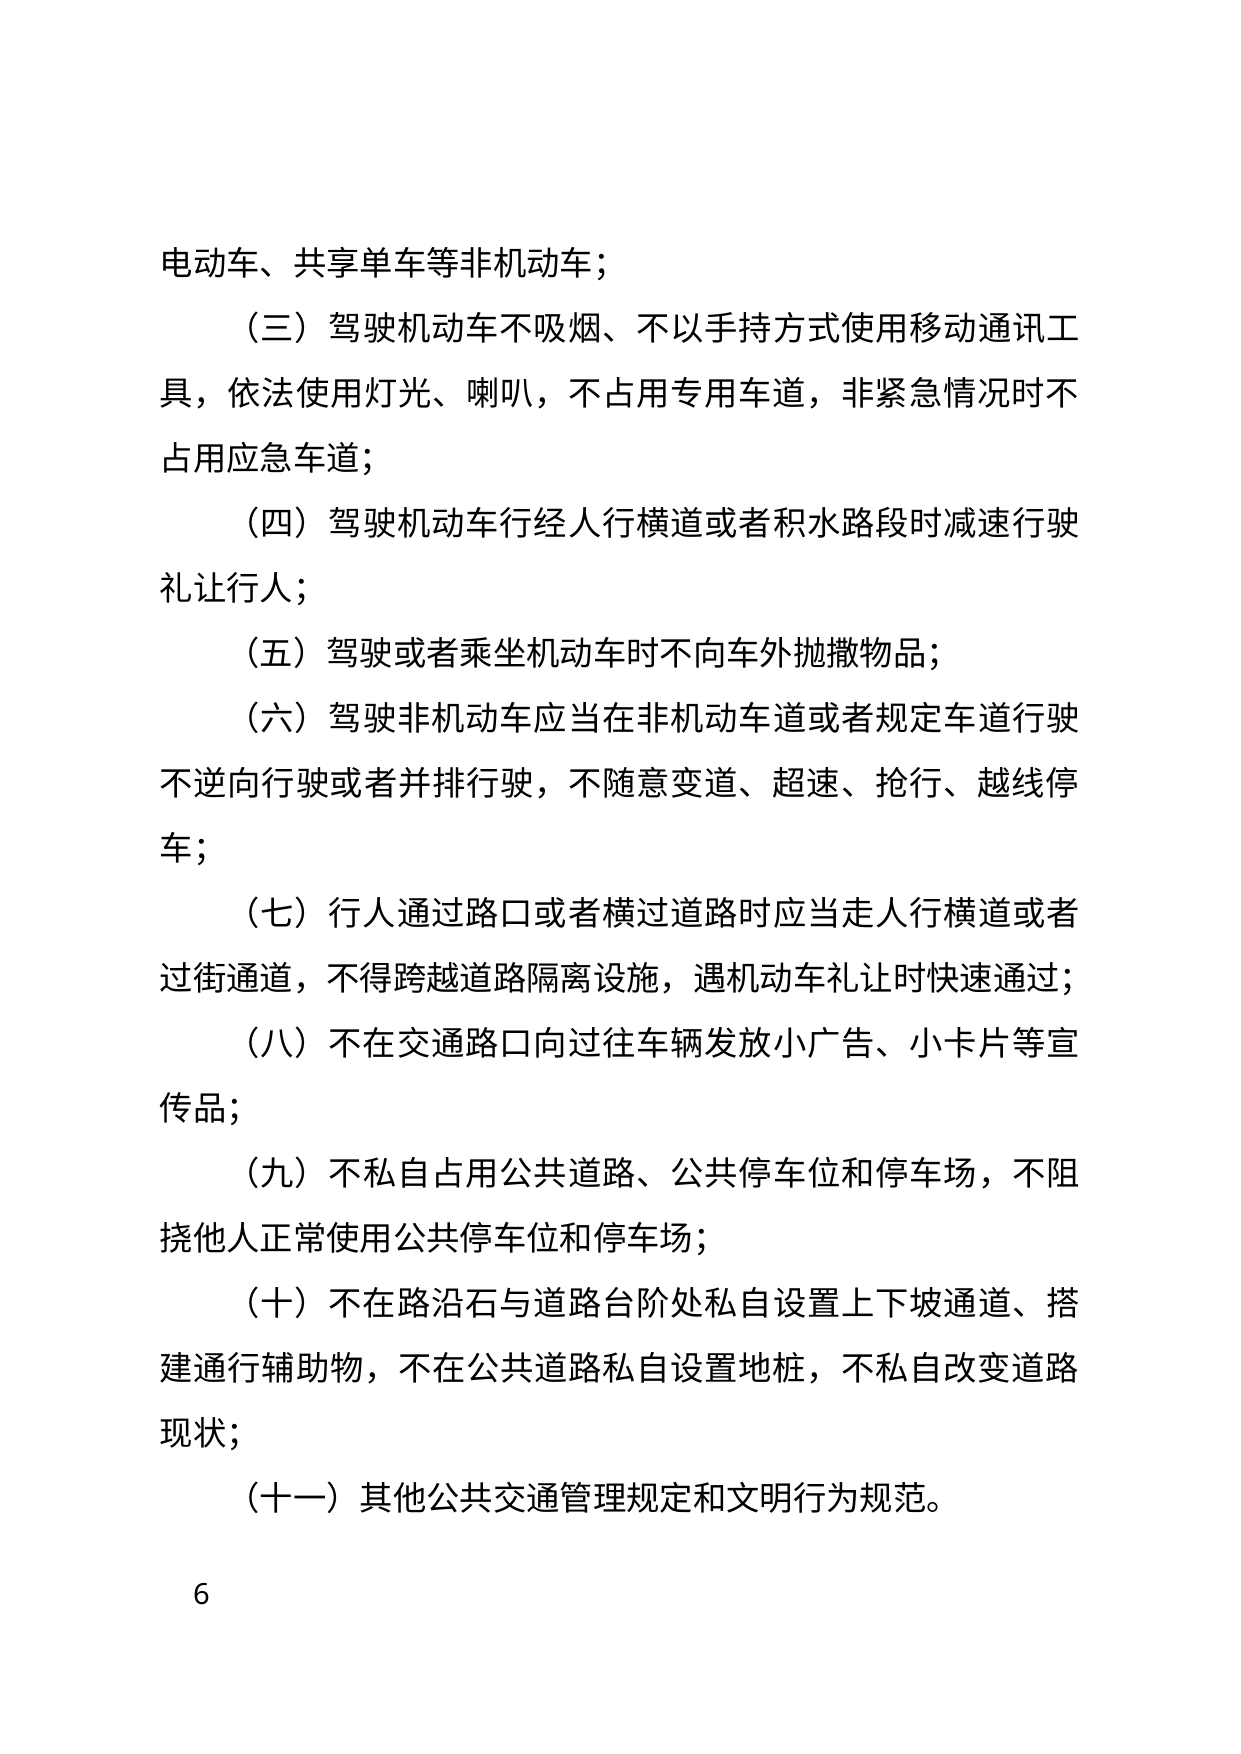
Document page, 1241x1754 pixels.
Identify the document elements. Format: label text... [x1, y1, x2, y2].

text （六）驾驶非机动车应当在非机动车道或者规定车道行驶，不逆向行驶或者并排行驶，不随意变道、超速、抢行、越线停车； [159, 683, 1081, 878]
text （八）不在交通路口向过往车辆发放小广告、小卡片等宣传品； [159, 1008, 1081, 1138]
text （五）驾驶或者乘坐机动车时不向车外抛撒物品； [159, 618, 1081, 683]
text （七）行人通过路口或者横过道路时应当走人行横道或者过街通道，不得跨越道路隔离设施，遇机动车礼让时快速通过； [159, 878, 1081, 1008]
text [159, 228, 1081, 293]
text （九）不私自占用公共道路、公共停车位和停车场，不阻挠他人正常使用公共停车位和停车场； [159, 1138, 1081, 1268]
text （十一）其他公共交通管理规定和文明行为规范。 [159, 1463, 1081, 1528]
text （三）驾驶机动车不吸烟、不以手持方式使用移动通讯工具，依法使用灯光、喇叭，不占用专用车道，非紧急情况时不占用应急车道； [159, 293, 1081, 488]
text （十）不在路沿石与道路台阶处私自设置上下坡通道、搭建通行辅助物，不在公共道路私自设置地桩，不私自改变道路现状； [159, 1268, 1081, 1463]
text （四）驾驶机动车行经人行横道或者积水路段时减速行驶，礼让行人； [159, 488, 1081, 618]
